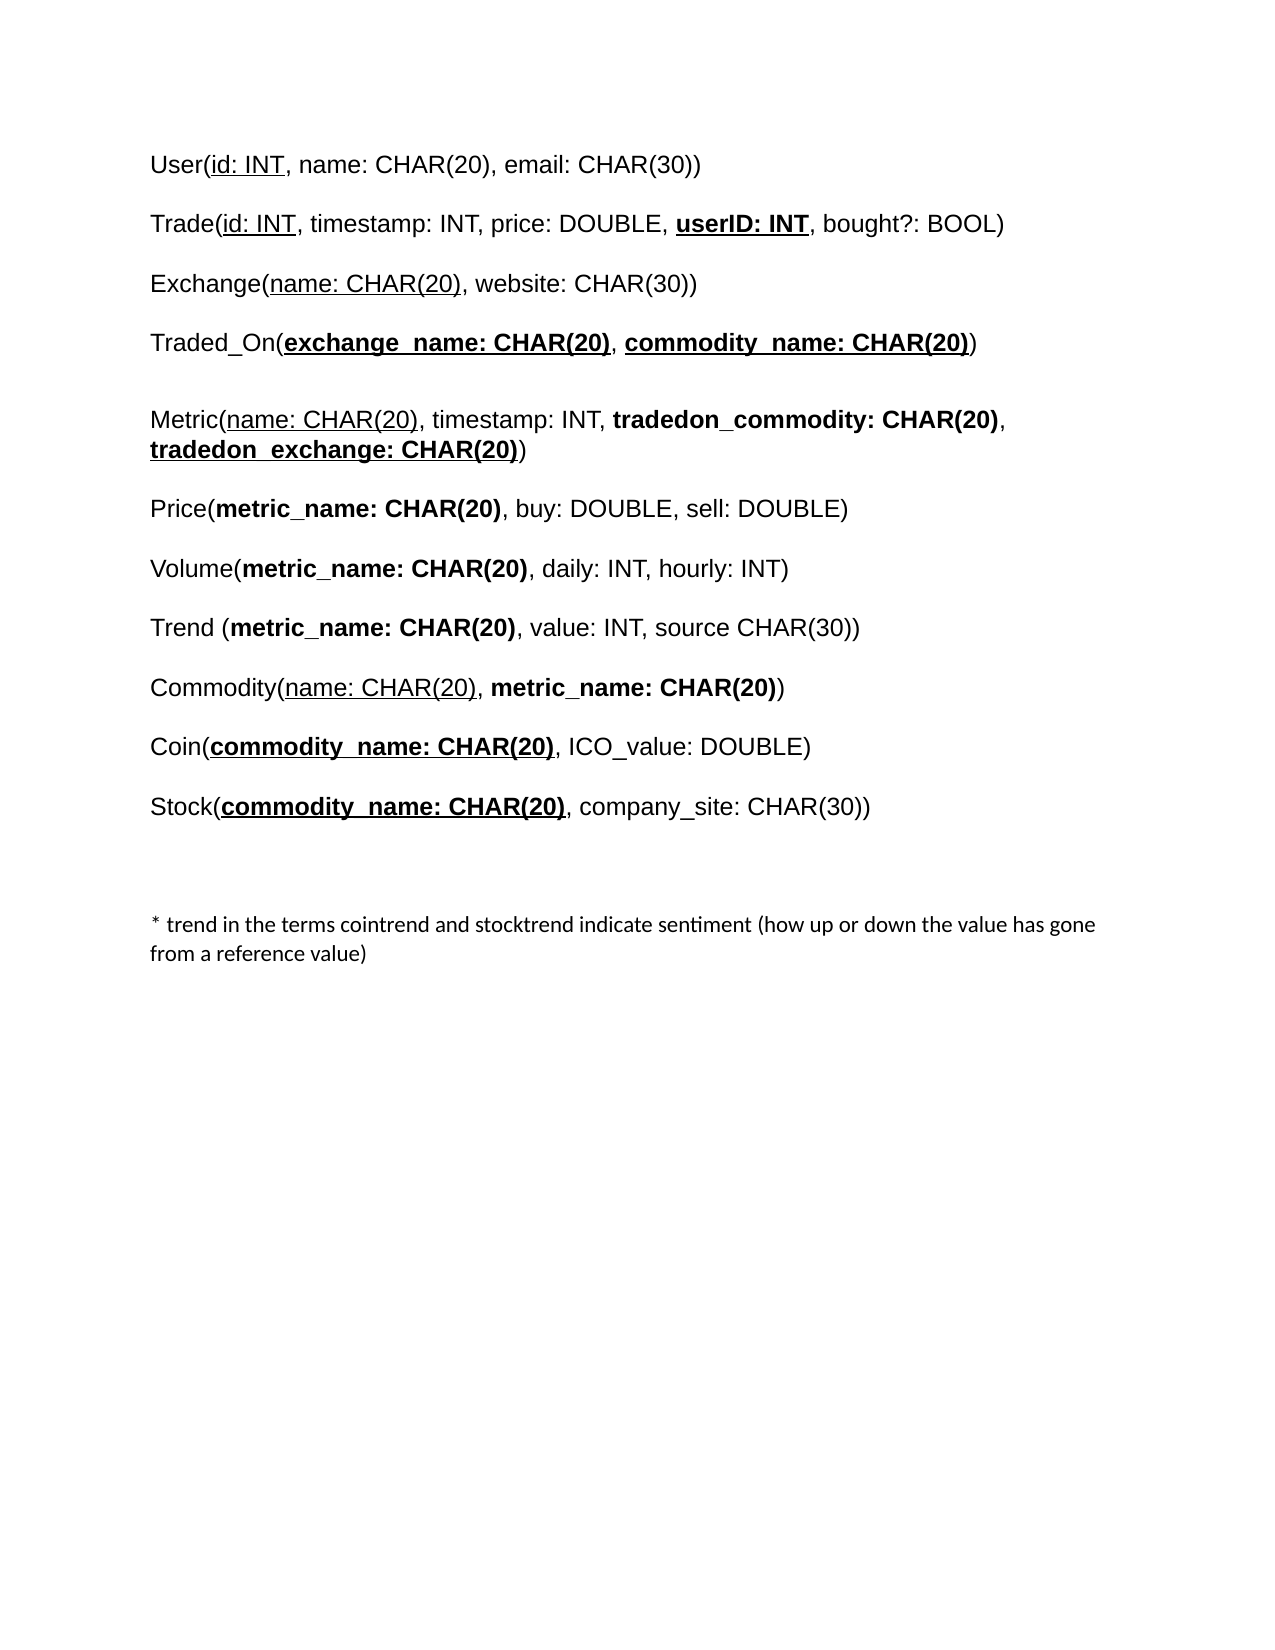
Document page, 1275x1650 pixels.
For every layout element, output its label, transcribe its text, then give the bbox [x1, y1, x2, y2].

text User(id: INT, name: CHAR(20), email: CHAR(30)) [150, 150, 1125, 179]
text Exchange(name: CHAR(20), website: CHAR(30)) [150, 269, 1125, 298]
text Coin(commodity_name: CHAR(20), ICO_value: DOUBLE) [150, 732, 1125, 761]
text Stock(commodity_name: CHAR(20), company_site: CHAR(30)) [150, 792, 1125, 820]
text Trend (metric_name: CHAR(20), value: INT, source CHAR(30)) [150, 613, 1125, 642]
text Volume(metric_name: CHAR(20), daily: INT, hourly: INT) [150, 554, 1125, 582]
text Price(metric_name: CHAR(20), buy: DOUBLE, sell: DOUBLE) [150, 494, 1125, 523]
text Commodity(name: CHAR(20), metric_name: CHAR(20)) [150, 673, 1125, 701]
text Trade(id: INT, timestamp: INT, price: DOUBLE, userID: INT, bought?: BOOL) [150, 209, 1125, 238]
text Traded_On(exchange_name: CHAR(20), commodity_name: CHAR(20)) [150, 328, 1125, 357]
text * trend in the terms cointrend and stocktrend indicate sentiment (how up or down the value has gone from a reference value) [150, 910, 1125, 967]
text Metric(name: CHAR(20), timestamp: INT, tradedon_commodity: CHAR(20), tradedon_exchange: CHAR(20)) [150, 404, 1125, 463]
